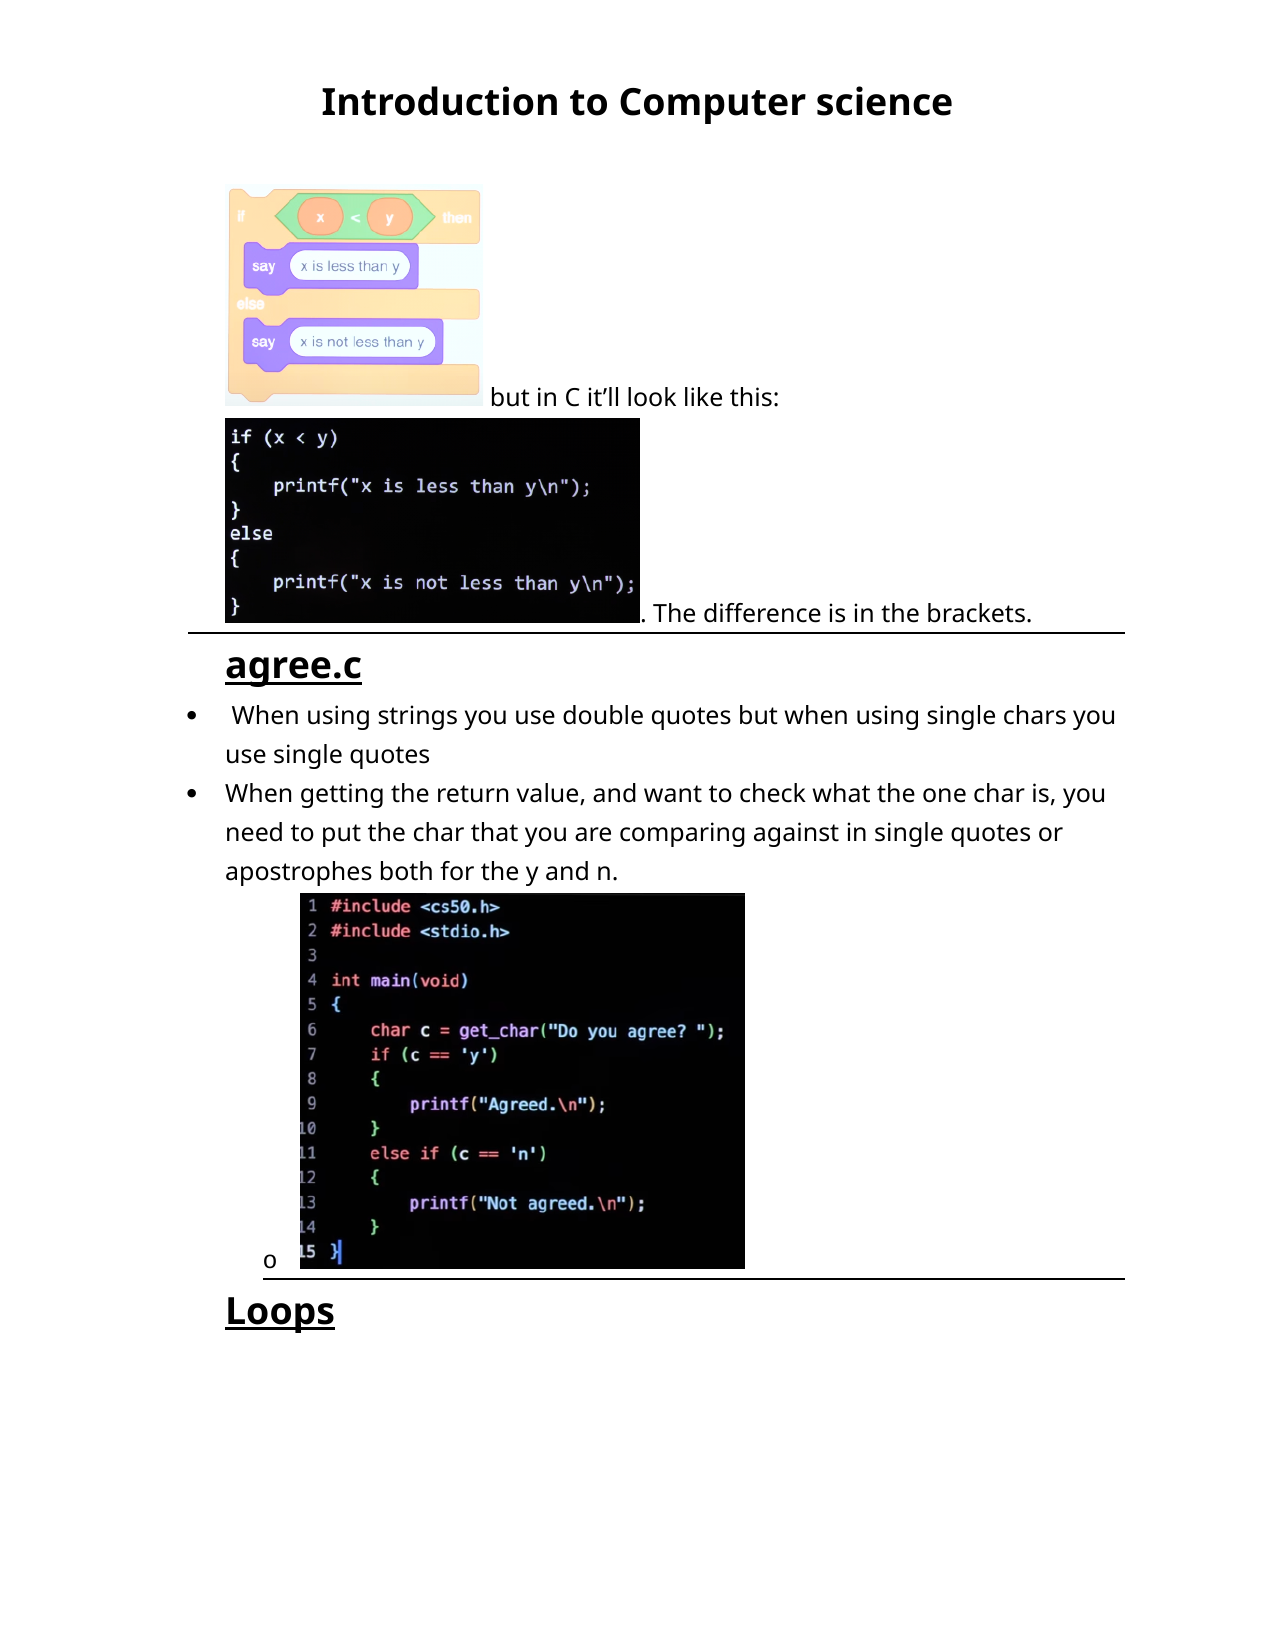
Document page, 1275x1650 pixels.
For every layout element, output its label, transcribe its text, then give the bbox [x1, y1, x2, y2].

list agree.c [225, 639, 1125, 690]
picture [225, 418, 640, 623]
list When getting the return value, and want to check what the one char is, you need to put the char that you are comparing against in single quotes or apostrophes both for the y and n. [187, 776, 1125, 888]
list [187, 184, 1125, 634]
list When using strings you use double quotes but when using single chars you use single quotes [187, 697, 1125, 771]
list Loops [225, 1284, 1125, 1335]
picture [225, 184, 484, 406]
picture [300, 893, 745, 1269]
